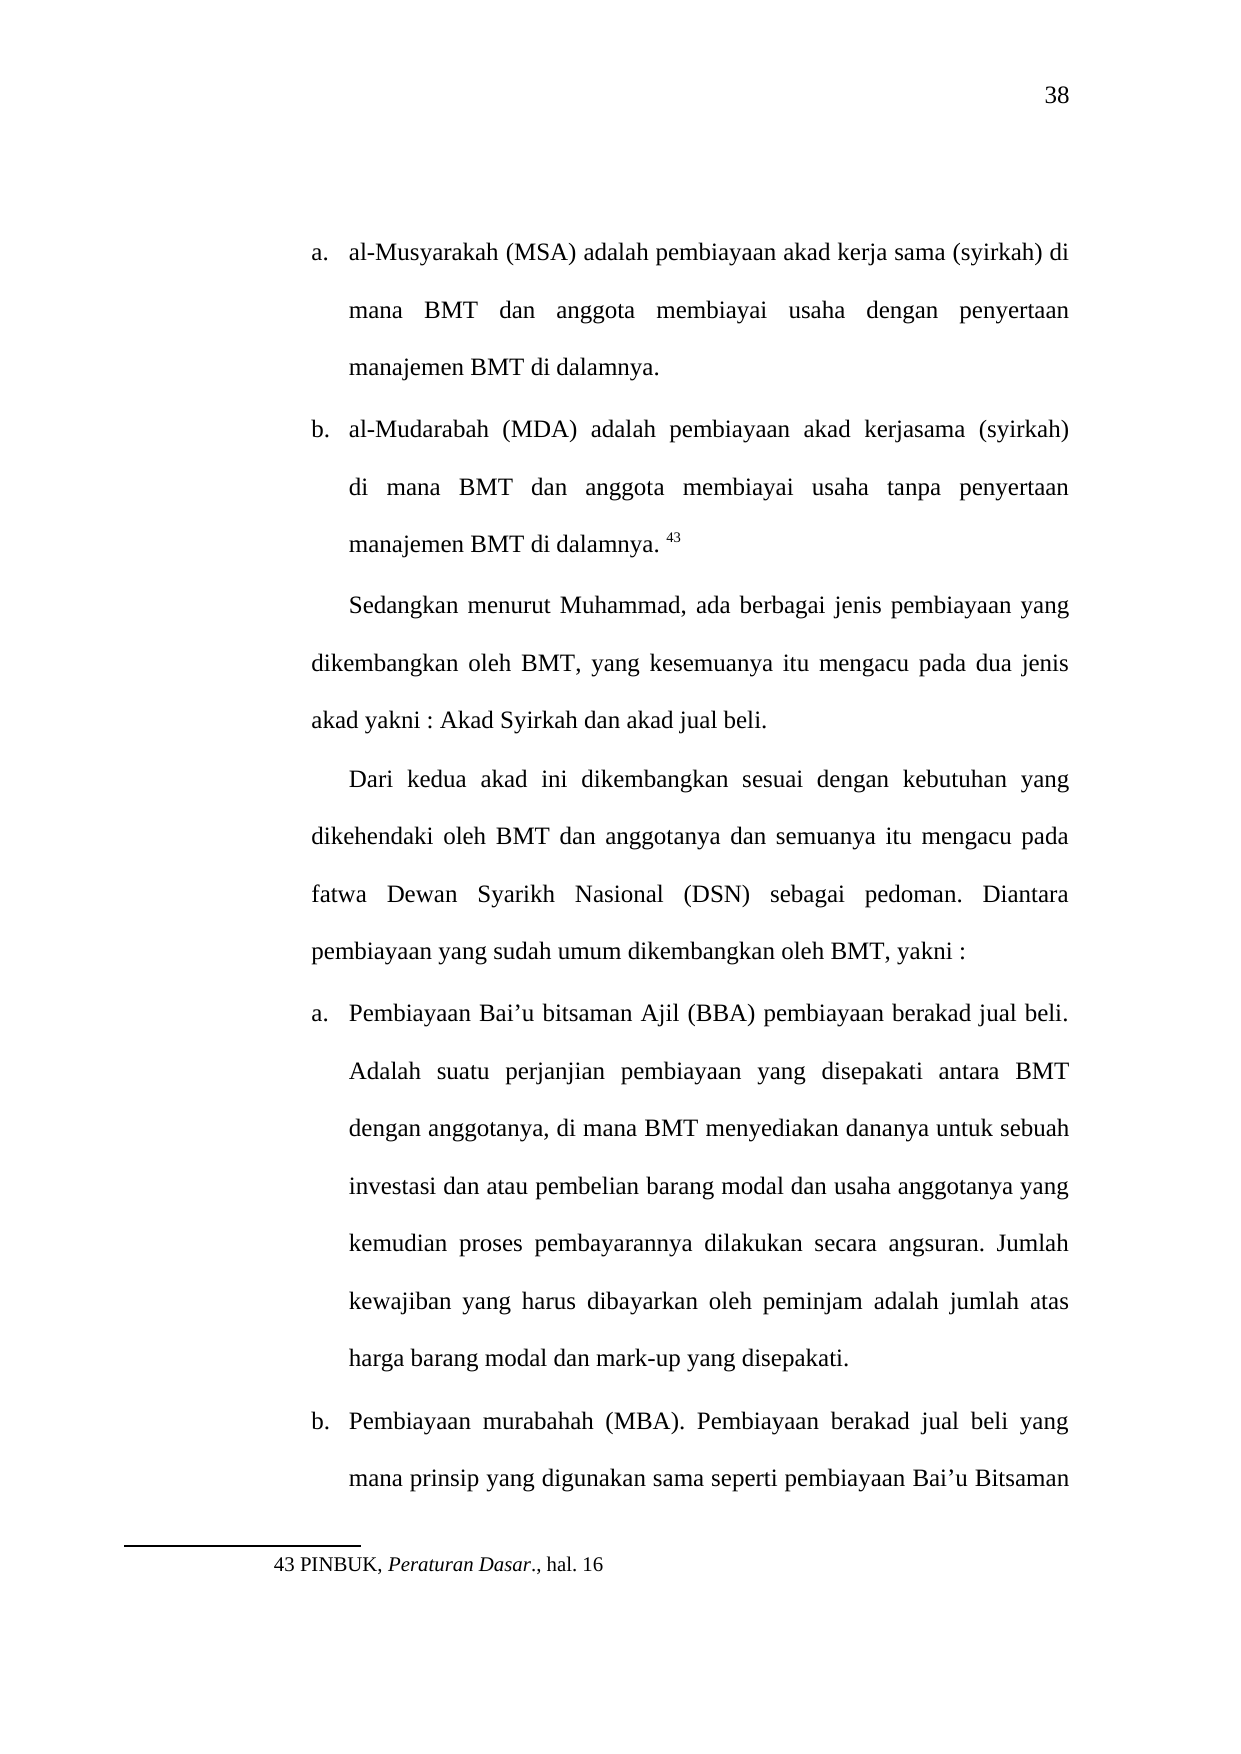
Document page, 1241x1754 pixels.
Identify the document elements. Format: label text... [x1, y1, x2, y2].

text Dari kedua akad ini dikembangkan sesuai dengan kebutuhan yang dikehendaki oleh BMT dan anggotanya dan semuanya itu mengacu pada fatwa Dewan Syarikh Nasional (DSN) sebagai pedoman. Diantara pembiayaan yang sudah umum dikembangkan oleh BMT, yakni : [311, 764, 1069, 965]
text Sedangkan menurut Muhammad, ada berbagai jenis pembiayaan yang dikembangkan oleh BMT, yang kesemuanya itu mengacu pada dua jenis akad yakni : Akad Syirkah dan akad jual beli. [311, 591, 1069, 734]
list Pembiayaan Bai’u bitsaman Ajil (BBA) pembiayaan berakad jual beli. Adalah suatu perjanjian pembiayaan yang disepakati antara BMT dengan anggotanya, di mana BMT menyediakan dananya untuk sebuah investasi dan atau pembelian barang modal dan usaha anggotanya yang kemudian proses pembayarannya dilakukan secara angsuran. Jumlah kewajiban yang harus dibayarkan oleh peminjam adalah jumlah atas harga barang modal dan mark-up yang disepakati. [311, 998, 1069, 1372]
list al-Mudarabah (MDA) adalah pembiayaan akad kerjasama (syirkah) di mana BMT dan anggota membiayai usaha tanpa penyertaan manajemen BMT di dalamnya. [311, 414, 1069, 558]
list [311, 1406, 1069, 1492]
list al-Musyarakah (MSA) adalah pembiayaan akad kerja sama (syirkah) di mana BMT dan anggota membiayai usaha dengan penyertaan manajemen BMT di dalamnya. [311, 237, 1069, 381]
